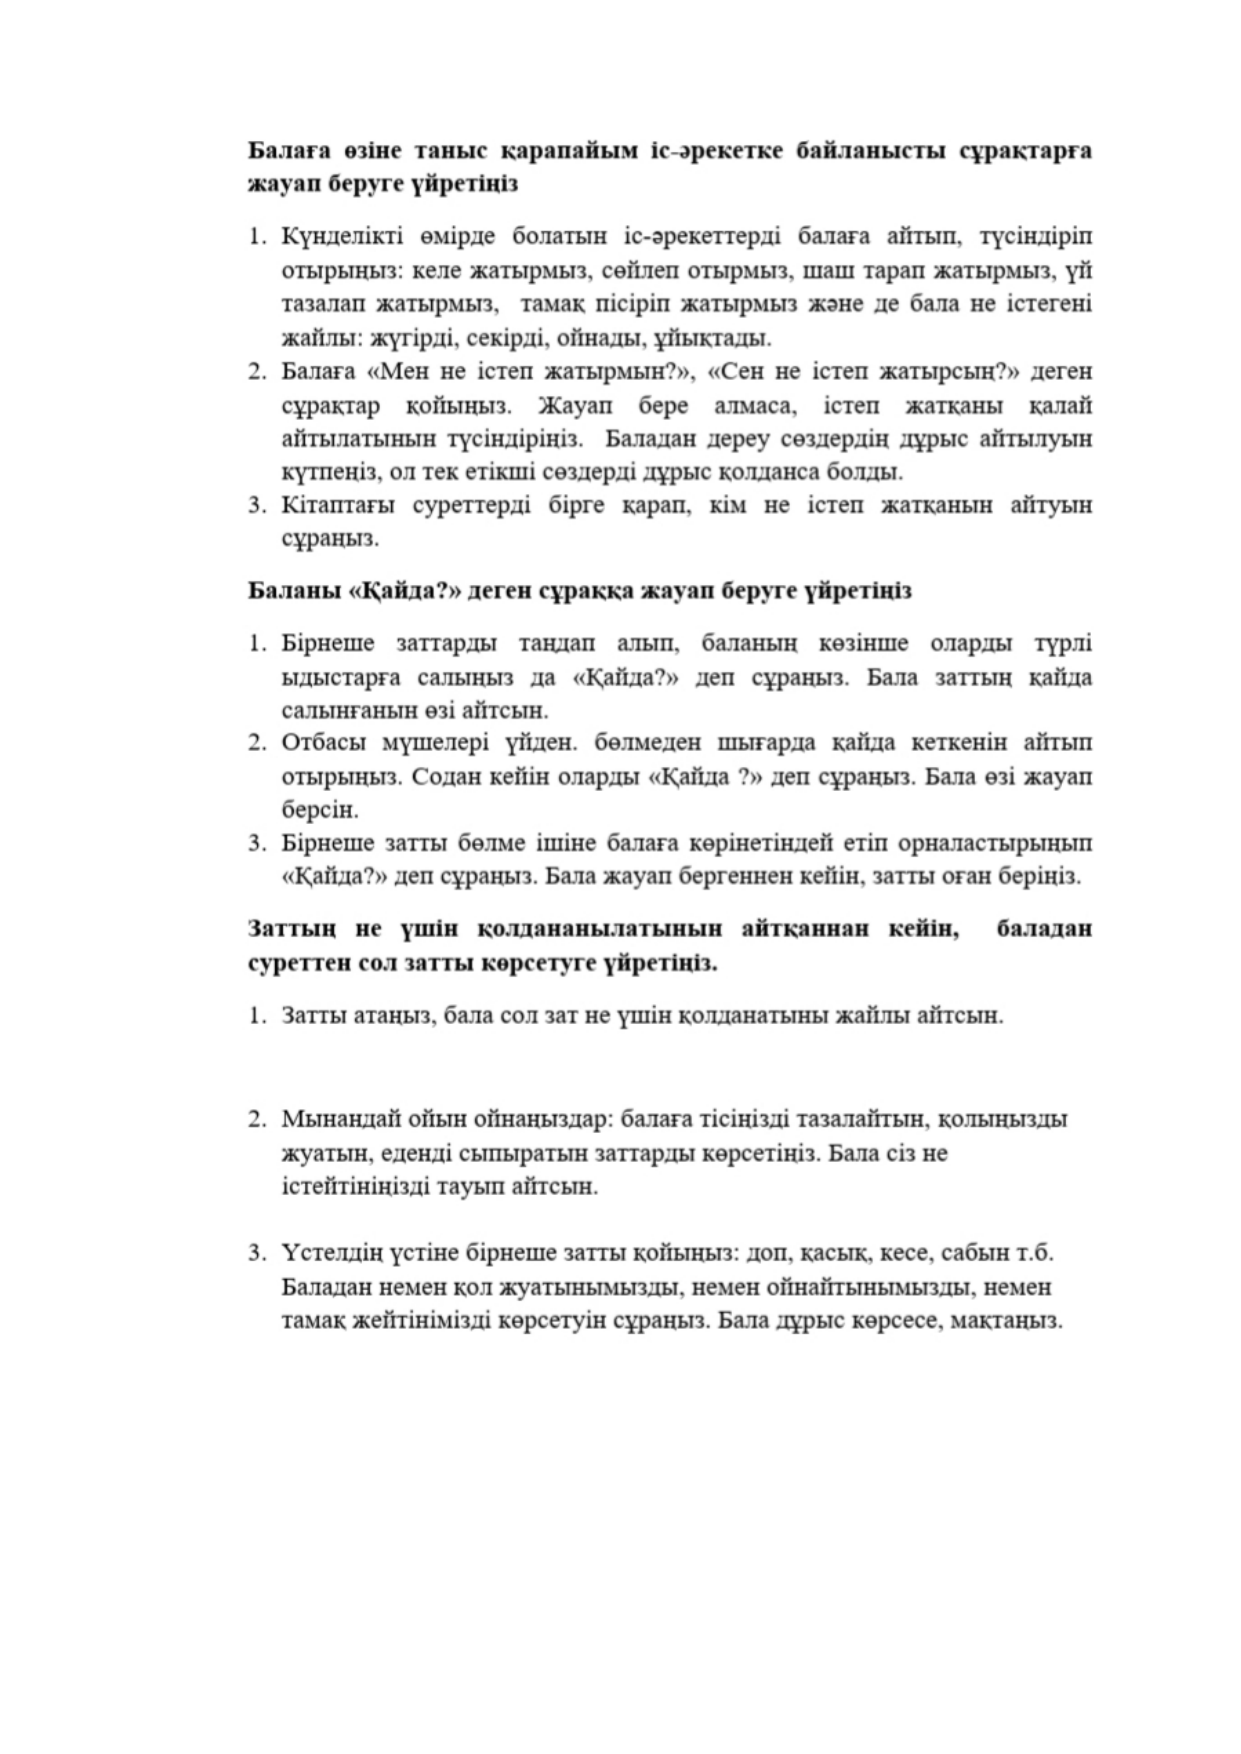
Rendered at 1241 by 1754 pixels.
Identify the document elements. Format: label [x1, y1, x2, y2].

picture [177, 118, 1171, 1399]
